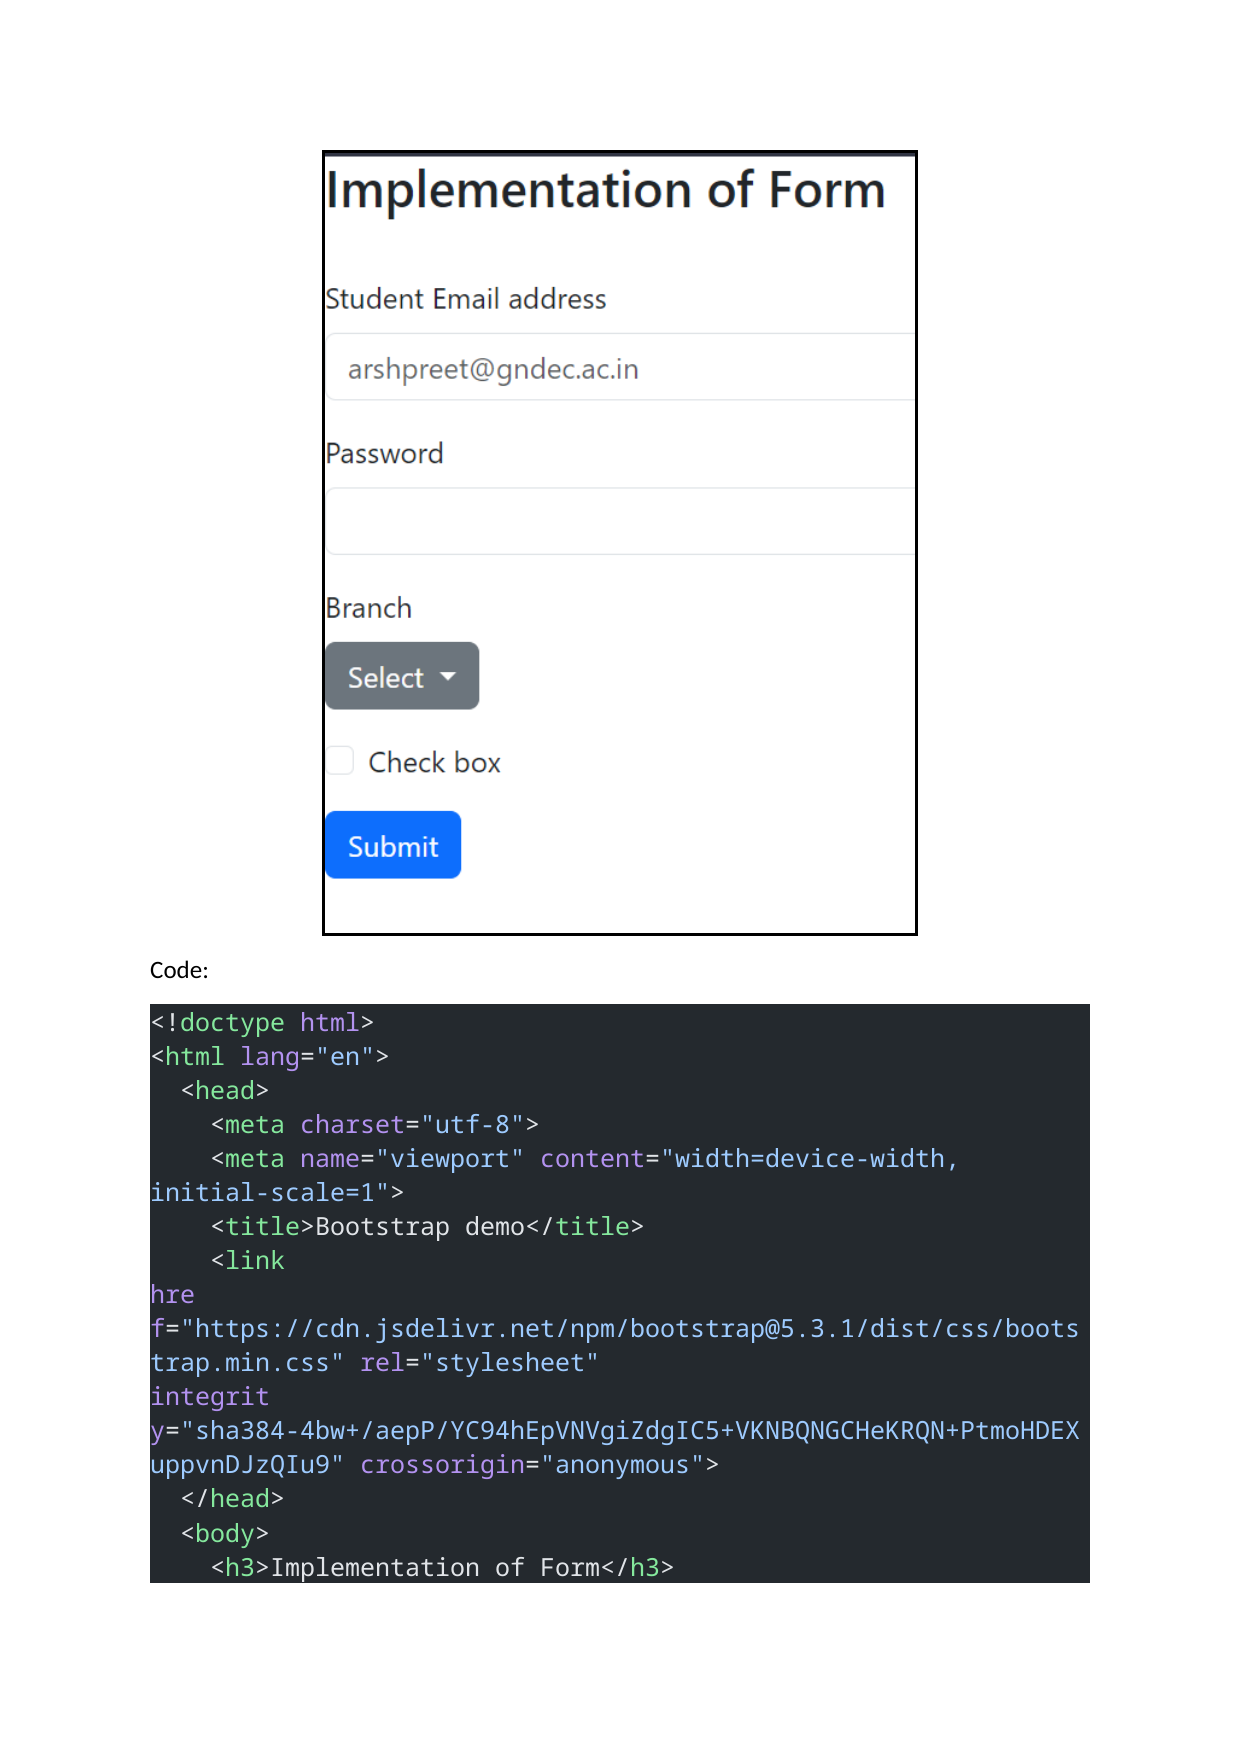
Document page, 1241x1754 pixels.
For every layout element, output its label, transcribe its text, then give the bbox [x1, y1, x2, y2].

text <html lang="en"> [150, 1038, 1090, 1072]
text <title>Bootstrap demo</title> [150, 1209, 1090, 1243]
text <body> [150, 1515, 1090, 1549]
text <h3>Implementation of Form</h3> [150, 1549, 1090, 1583]
text <head> [150, 1072, 1090, 1106]
text <meta name="viewport" content="width=device-width, initial-scale=1"> [150, 1141, 1090, 1209]
text <meta charset="utf-8"> [150, 1106, 1090, 1141]
text </head> [150, 1481, 1090, 1515]
text Code: [150, 955, 1090, 985]
text <!doctype html> [150, 1004, 1090, 1038]
picture [325, 153, 915, 933]
text <link href="https://cdn.jsdelivr.net/npm/bootstrap@5.3.1/dist/css/bootstrap.min.css" rel="stylesheet" integrity="sha384-4bw+/aepP/YC94hEpVNVgiZdgIC5+VKNBQNGCHeKRQN+PtmoHDEXuppvnDJzQIu9" crossorigin="anonymous"> [150, 1243, 1090, 1481]
